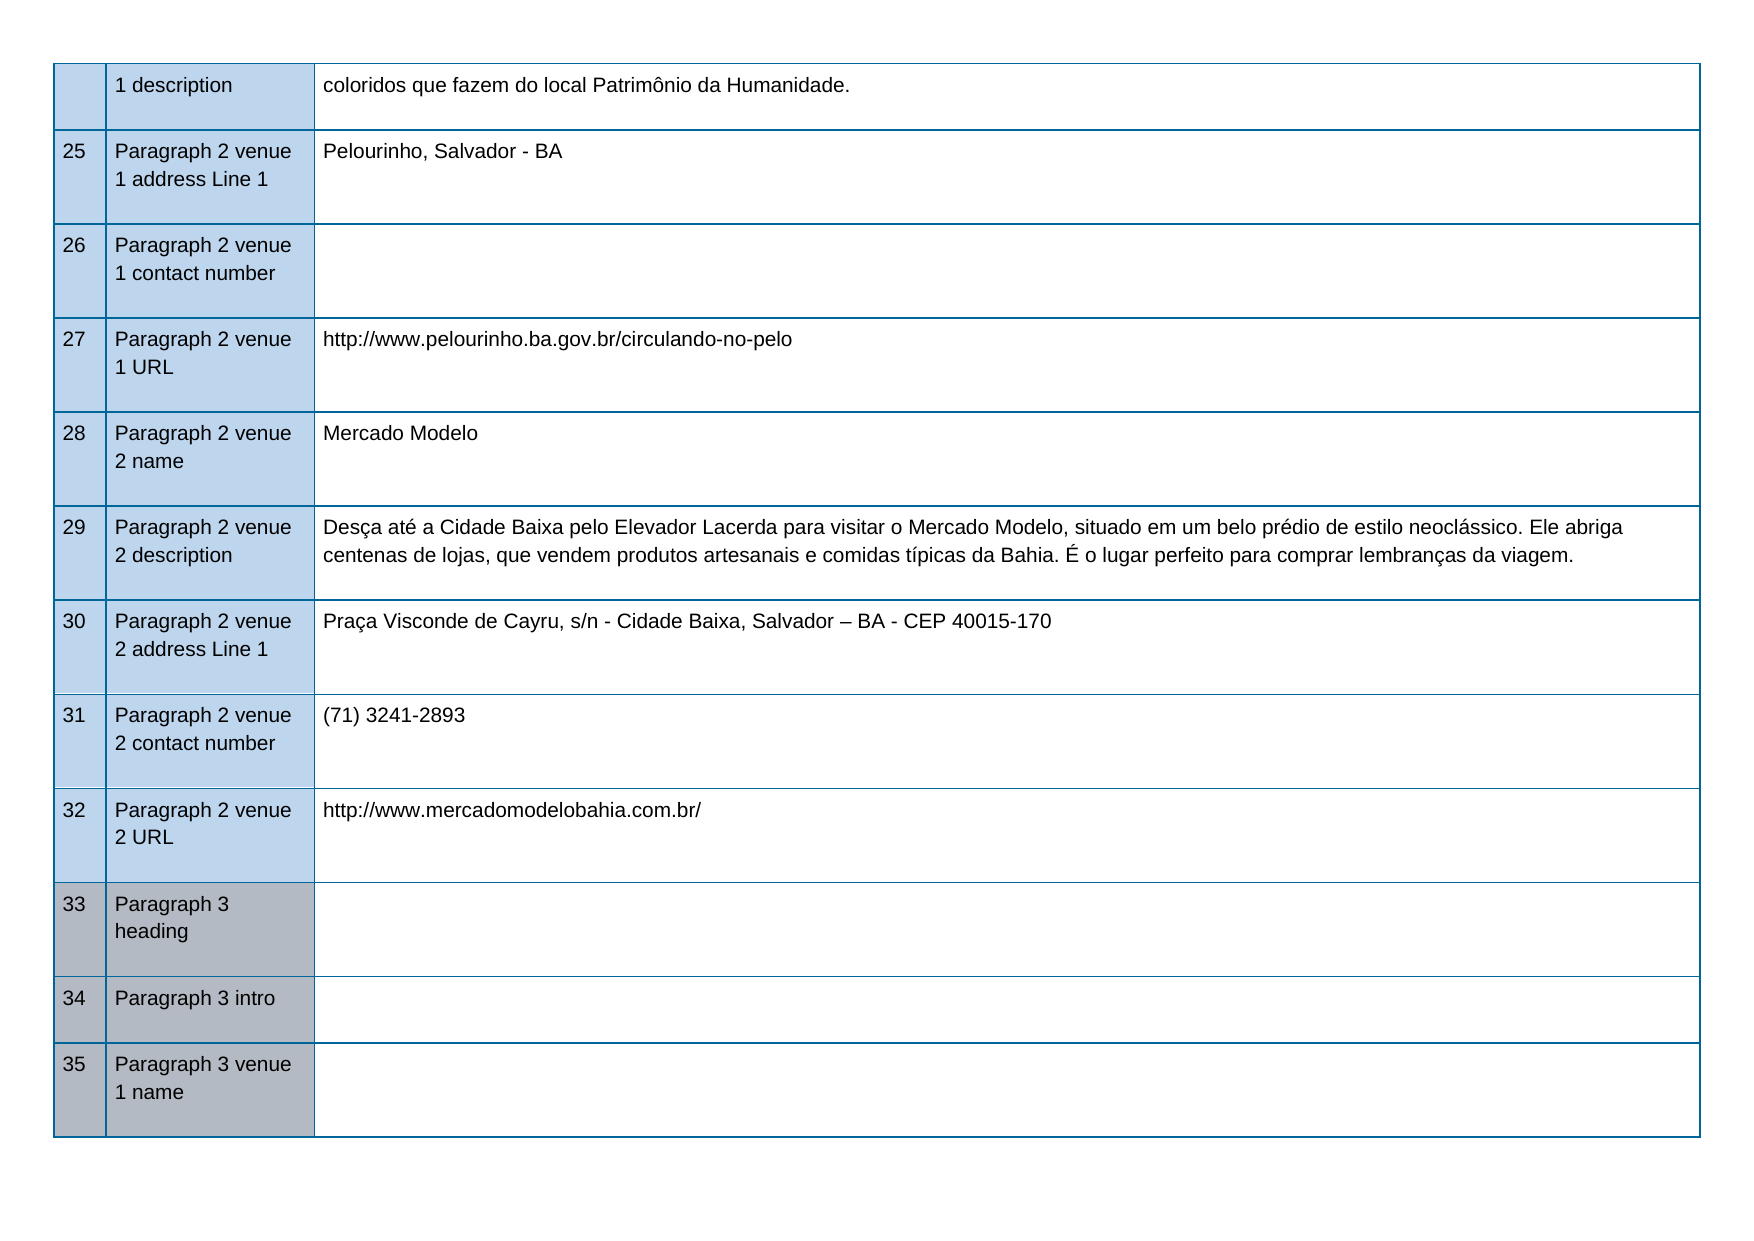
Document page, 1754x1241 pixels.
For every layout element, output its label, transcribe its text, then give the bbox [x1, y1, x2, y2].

table_cell Paragraph 3 venue 1 name [107, 1044, 314, 1136]
table_cell (71) 3241-2893 [315, 695, 1699, 787]
table_cell Paragraph 3 heading [107, 883, 314, 976]
table_cell Paragraph 2 venue 2 address Line 1 [107, 601, 314, 693]
table_cell Paragraph 2 venue 2 name [107, 413, 314, 505]
table_cell [315, 225, 1699, 317]
table_cell 27 [55, 319, 105, 411]
table_cell Paragraph 2 venue 2 description [107, 507, 314, 599]
table_cell [315, 1044, 1699, 1136]
table_cell 33 [55, 883, 105, 976]
table_cell 34 [55, 977, 105, 1042]
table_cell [315, 64, 1699, 129]
table_cell http://www.mercadomodelobahia.com.br/ [315, 789, 1699, 882]
table_cell Desça até a Cidade Baixa pelo Elevador Lacerda para visitar o Mercado Modelo, situado em um belo prédio de estilo neoclássico. Ele abriga centenas de lojas, que vendem produtos artesanais e comidas típicas da Bahia. É o lugar perfeito para comprar lembranças da viagem. [315, 507, 1699, 599]
table_cell 35 [55, 1044, 105, 1136]
table_cell 25 [55, 131, 105, 223]
table_cell Mercado Modelo [315, 413, 1699, 505]
table_cell Paragraph 2 venue 1 address Line 1 [107, 131, 314, 223]
table_cell Paragraph 3 intro [107, 977, 314, 1042]
table_cell 28 [55, 413, 105, 505]
table_cell [315, 977, 1699, 1042]
table_cell Praça Visconde de Cayru, s/n - Cidade Baixa, Salvador – BA - CEP 40015-170 [315, 601, 1699, 693]
table_cell Paragraph 2 venue 1 contact number [107, 225, 314, 317]
table_cell 31 [55, 695, 105, 787]
table_cell 29 [55, 507, 105, 599]
table_cell [315, 883, 1699, 976]
table_cell 26 [55, 225, 105, 317]
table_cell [107, 64, 314, 129]
table_cell 32 [55, 789, 105, 882]
table_cell Pelourinho, Salvador - BA [315, 131, 1699, 223]
table_cell http://www.pelourinho.ba.gov.br/circulando-no-pelo [315, 319, 1699, 411]
table_cell Paragraph 2 venue 1 URL [107, 319, 314, 411]
table_cell Paragraph 2 venue 2 contact number [107, 695, 314, 787]
table_cell 24 [55, 64, 105, 129]
table_cell Paragraph 2 venue 2 URL [107, 789, 314, 882]
table_cell 30 [55, 601, 105, 693]
